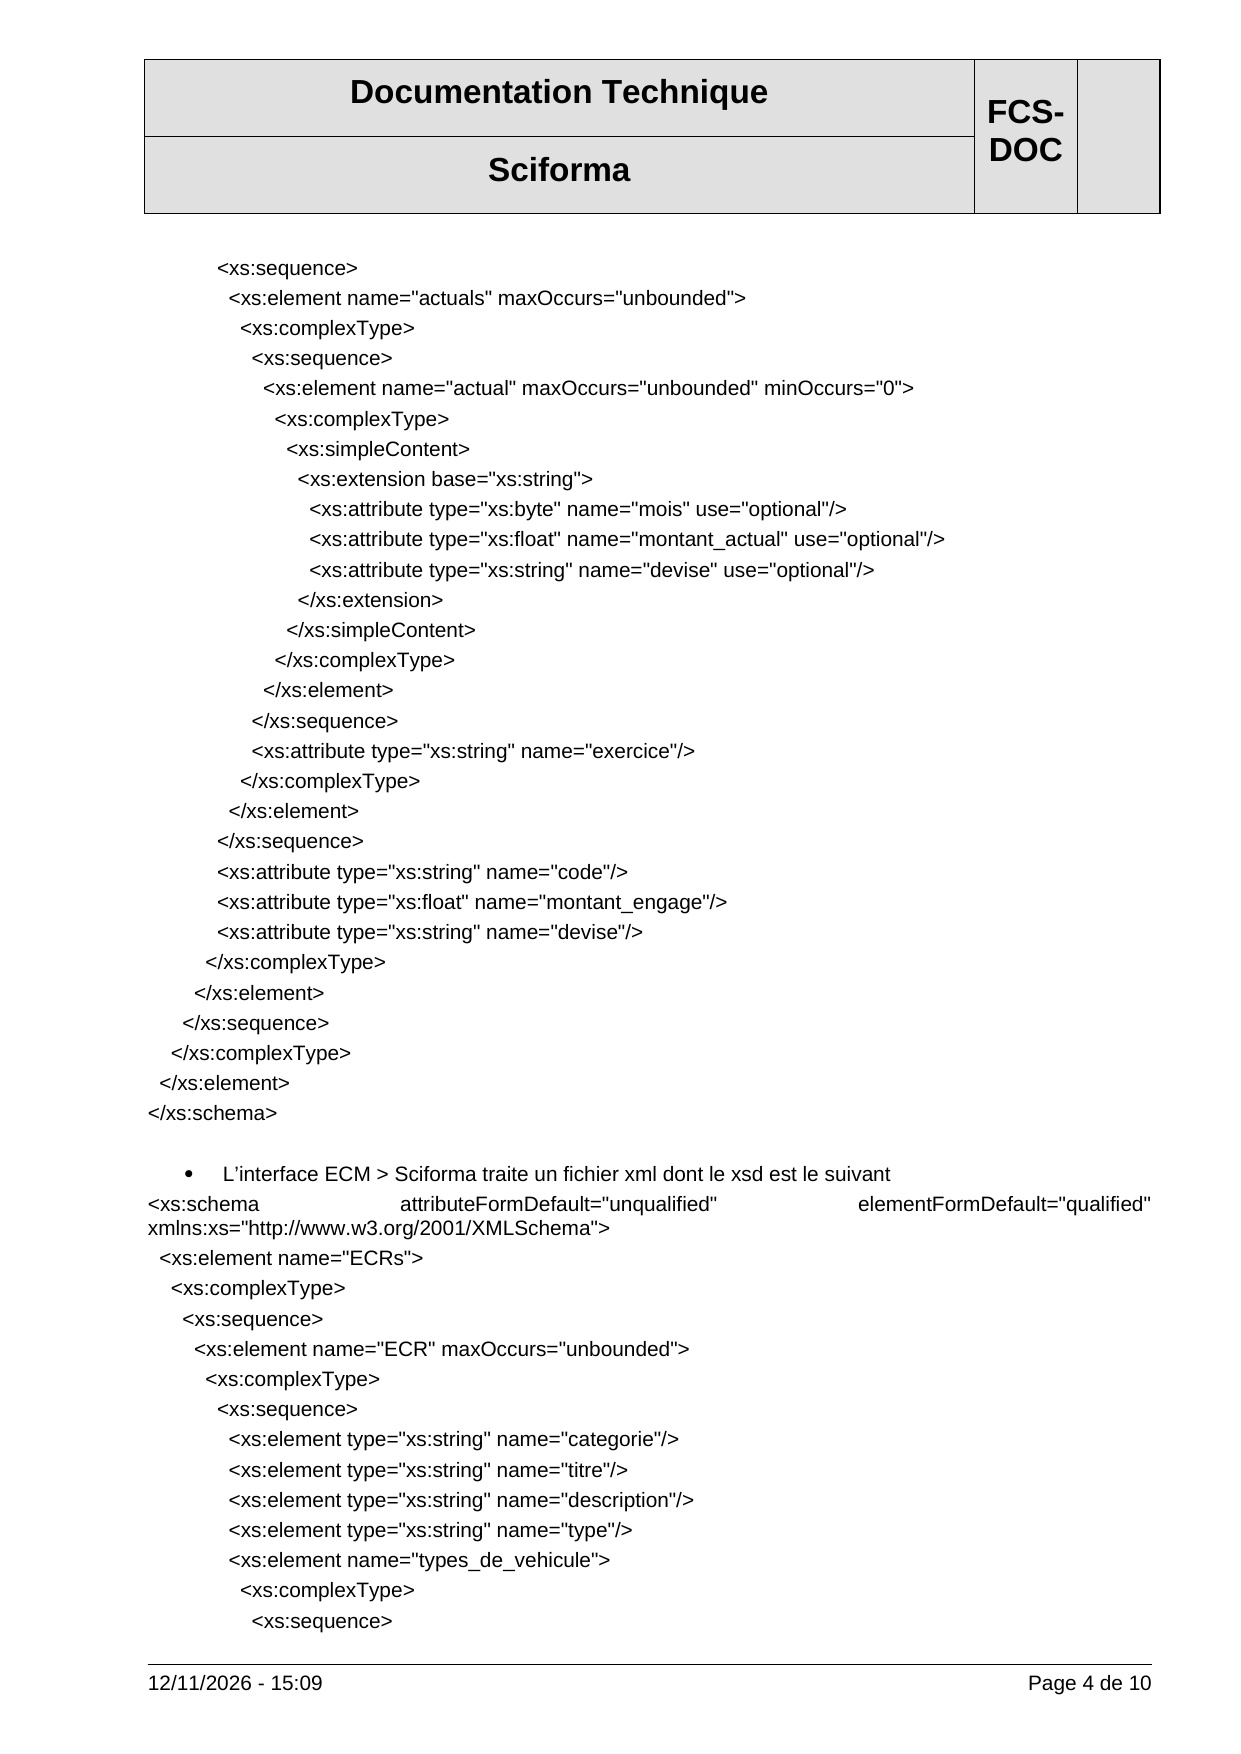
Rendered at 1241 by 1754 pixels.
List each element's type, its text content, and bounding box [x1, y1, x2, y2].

text </xs:complexType> [148, 769, 1152, 793]
text <xs:element type="xs:string" name="categorie"/> [148, 1427, 1152, 1451]
text </xs:element> [148, 1071, 1152, 1095]
text <xs:complexType> [148, 1578, 1152, 1602]
text <xs:complexType> [148, 406, 1152, 430]
text <xs:complexType> [148, 1367, 1152, 1391]
text <xs:simpleContent> [148, 437, 1152, 461]
text </xs:sequence> [148, 1011, 1152, 1034]
text <xs:attribute type="xs:float" name="montant_engage"/> [148, 890, 1152, 914]
text </xs:element> [148, 980, 1152, 1004]
text </xs:sequence> [148, 829, 1152, 853]
text <xs:attribute type="xs:string" name="devise" use="optional"/> [148, 557, 1152, 581]
text <xs:attribute type="xs:string" name="code"/> [148, 859, 1152, 883]
text <xs:element type="xs:string" name="description"/> [148, 1488, 1152, 1512]
text <xs:element name="ECR" maxOccurs="unbounded"> [148, 1337, 1152, 1361]
text <xs:element name="ECRs"> [148, 1246, 1152, 1270]
text </xs:sequence> [148, 708, 1152, 732]
text <xs:element name="types_de_vehicule"> [148, 1548, 1152, 1572]
text <xs:sequence> [148, 346, 1152, 370]
text <xs:schema attributeFormDefault="unqualified" elementFormDefault="qualified" xmlns:xs="http://www.w3.org/2001/XMLSchema"> [148, 1192, 1152, 1240]
text </xs:element> [148, 678, 1152, 702]
text <xs:extension base="xs:string"> [148, 467, 1152, 491]
text </xs:schema> [148, 1101, 1152, 1125]
list L’interface ECM > Sciforma traite un fichier xml dont le xsd est le suivant [185, 1162, 1152, 1186]
text </xs:complexType> [148, 648, 1152, 672]
text </xs:extension> [148, 588, 1152, 612]
text <xs:sequence> [148, 1306, 1152, 1330]
text <xs:attribute type="xs:string" name="devise"/> [148, 920, 1152, 944]
text </xs:simpleContent> [148, 618, 1152, 642]
text <xs:sequence> [148, 1397, 1152, 1421]
text </xs:element> [148, 799, 1152, 823]
text <xs:attribute type="xs:float" name="montant_actual" use="optional"/> [148, 527, 1152, 551]
text <xs:attribute type="xs:string" name="exercice"/> [148, 739, 1152, 763]
text <xs:attribute type="xs:byte" name="mois" use="optional"/> [148, 497, 1152, 521]
text <xs:element name="actuals" maxOccurs="unbounded"> [148, 286, 1152, 309]
text <xs:element name="actual" maxOccurs="unbounded" minOccurs="0"> [148, 376, 1152, 400]
text <xs:complexType> [148, 1276, 1152, 1300]
text <xs:sequence> [148, 255, 1152, 279]
text <xs:complexType> [148, 316, 1152, 340]
text </xs:complexType> [148, 950, 1152, 974]
text <xs:sequence> [148, 1608, 1152, 1632]
text </xs:complexType> [148, 1041, 1152, 1065]
text <xs:element type="xs:string" name="titre"/> [148, 1457, 1152, 1481]
text <xs:element type="xs:string" name="type"/> [148, 1518, 1152, 1542]
